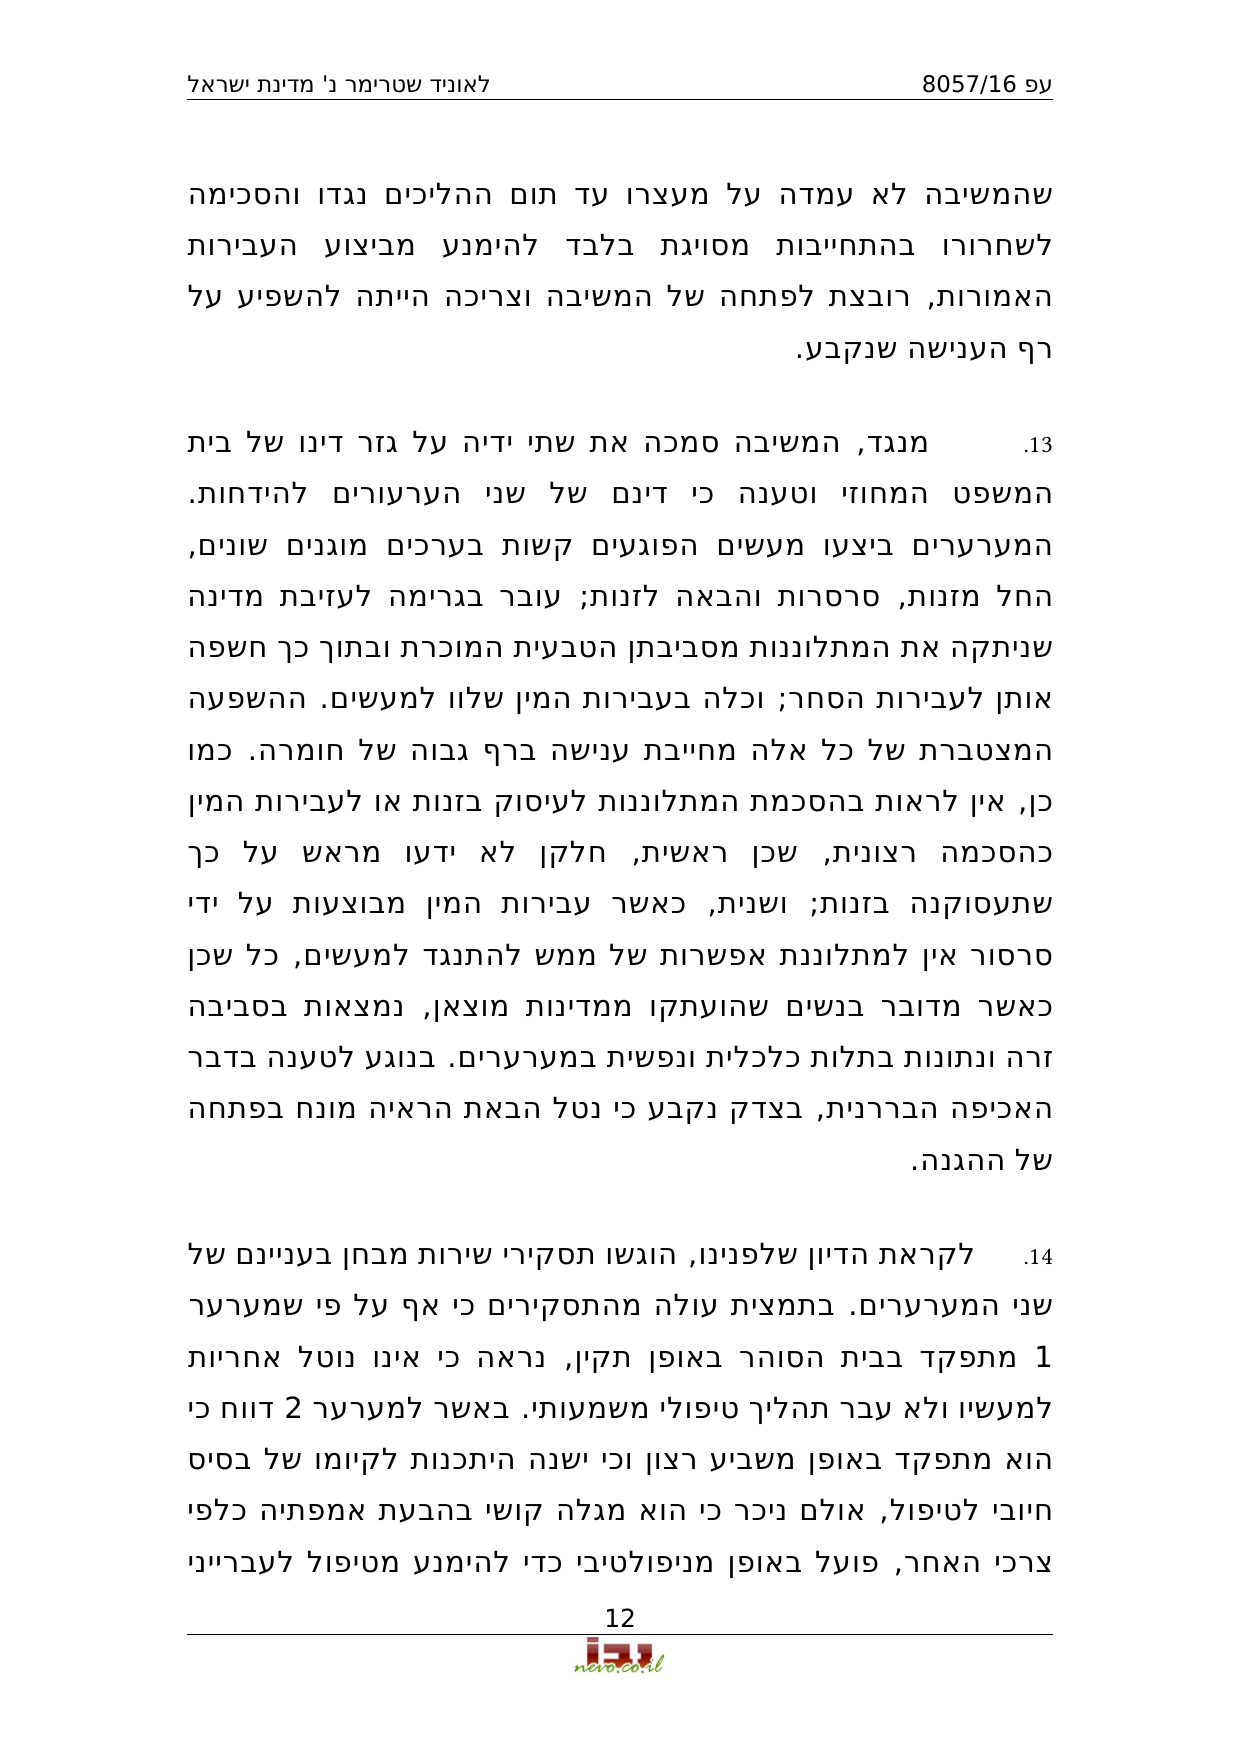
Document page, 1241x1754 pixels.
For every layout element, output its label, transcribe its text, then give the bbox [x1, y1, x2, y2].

text 13. מנגד, המשיבה סמכה את שתי ידיה על גזר דינו של בית המשפט המחוזי וטענה כי דינם של שני הערעורים להידחות. המערערים ביצעו מעשים הפוגעים קשות בערכים מוגנים שונים, החל מזנות, סרסרות והבאה לזנות; עובר בגרימה לעזיבת מדינה שניתקה את המתלוננות מסביבתן הטבעית המוכרת ובתוך כך חשפה אותן לעבירות הסחר; וכלה בעבירות המין שלוו למעשים. ההשפעה המצטברת של כל אלה מחייבת ענישה ברף גבוה של חומרה. כמו כן, אין לראות בהסכמת המתלוננות לעיסוק בזנות או לעבירות המין כהסכמה רצונית, שכן ראשית, חלקן לא ידעו מראש על כך שתעסוקנה בזנות; ושנית, כאשר עבירות המין מבוצעות על ידי סרסור אין למתלוננת אפשרות של ממש להתנגד למעשים, כל שכן כאשר מדובר בנשים שהועתקו ממדינות מוצאן, נמצאות בסביבה זרה ונתונות בתלות כלכלית ונפשית במערערים. בנוגע לטענה בדבר האכיפה הבררנית, בצדק נקבע כי נטל הבאת הראיה מונח בפתחה של ההגנה. [187, 425, 1053, 1177]
picture [574, 1637, 666, 1674]
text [187, 1237, 1053, 1579]
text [187, 177, 1053, 365]
